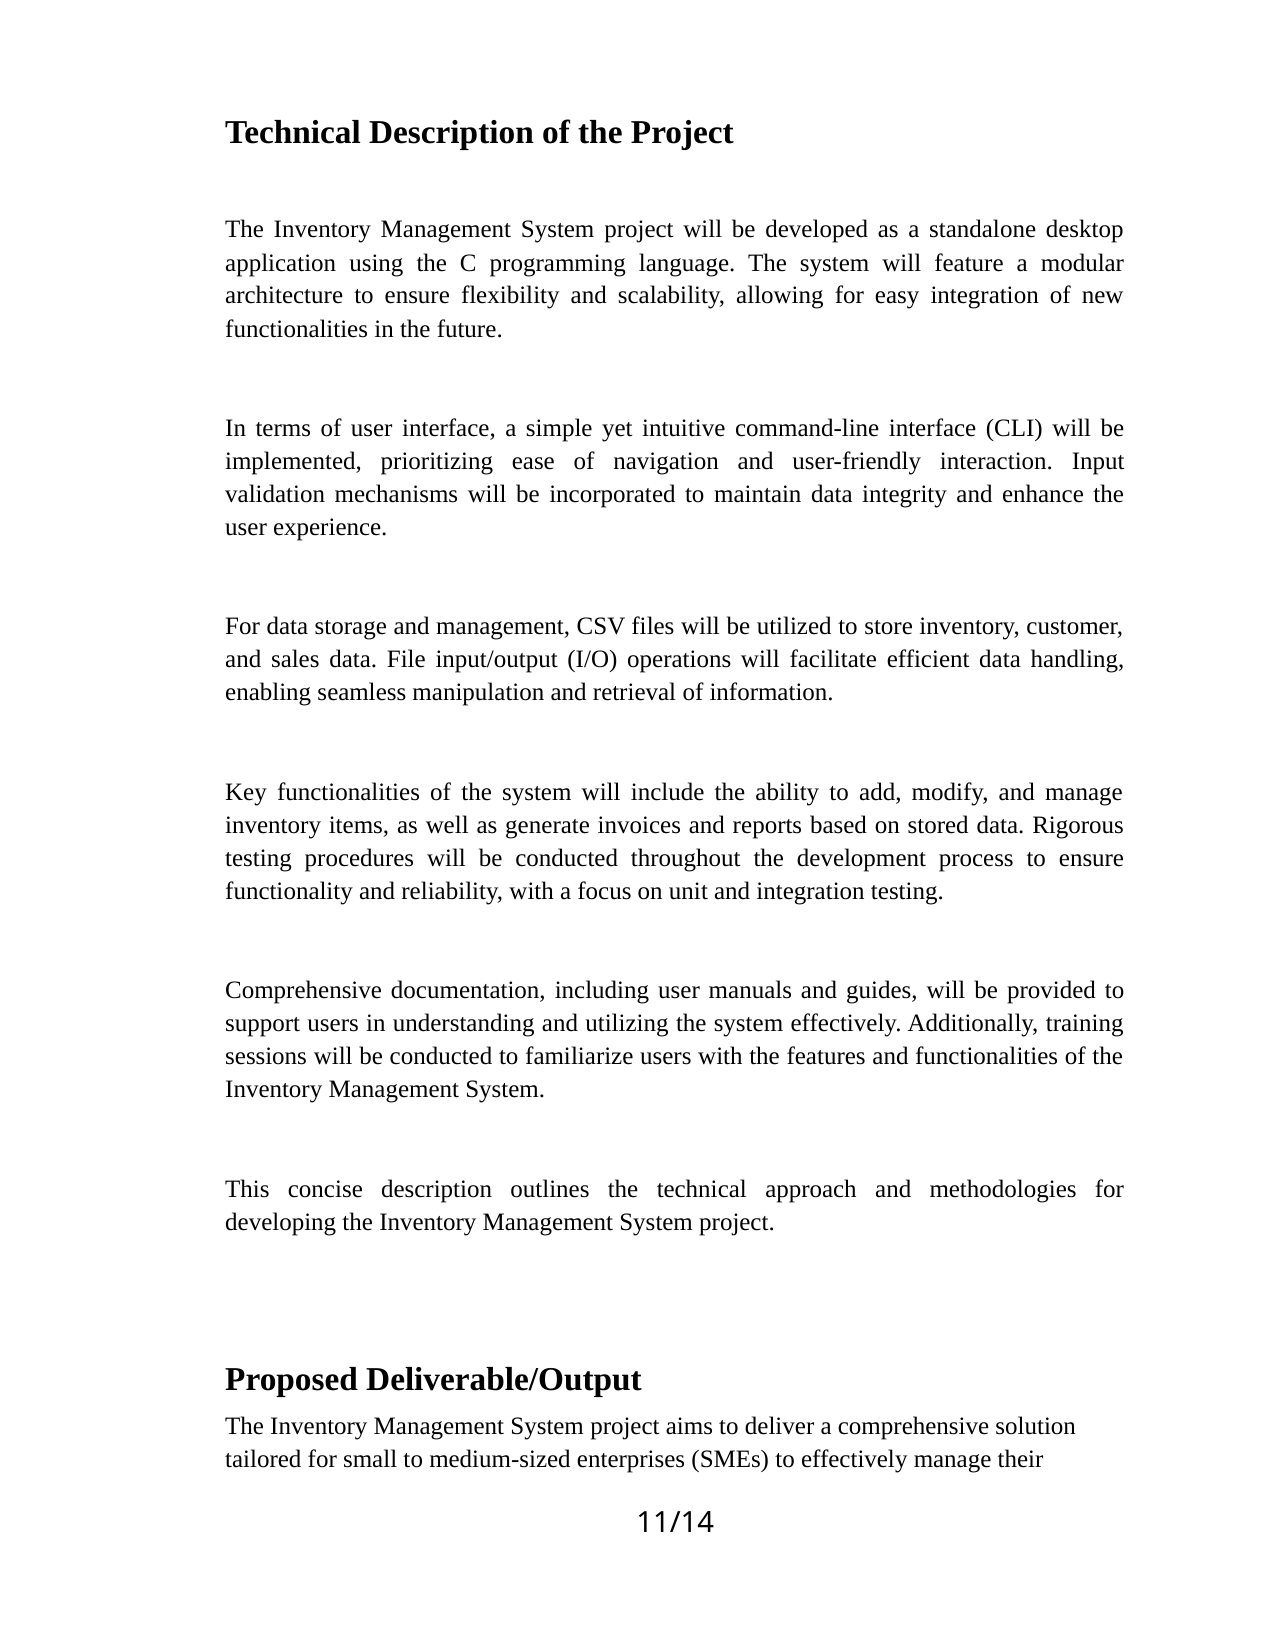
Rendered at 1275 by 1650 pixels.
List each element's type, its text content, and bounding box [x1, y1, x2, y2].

subtitle Technical Description of the Project [225, 112, 1125, 151]
subtitle Proposed Deliverable/Output [225, 1359, 1125, 1397]
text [225, 1411, 1125, 1473]
text Comprehensive documentation, including user manuals and guides, will be provided to support users in understanding and utilizing the system effectively. Additionally, training sessions will be conducted to familiarize users with the features and functionalities of the Inventory Management System. [225, 975, 1125, 1103]
text For data storage and management, CSV files will be utilized to store inventory, customer, and sales data. File input/output (I/O) operations will facilitate efficient data handling, enabling seamless manipulation and retrieval of information. [225, 611, 1125, 706]
text Key functionalities of the system will include the ability to add, modify, and manage inventory items, as well as generate invoices and reports based on stored data. Rigorous testing procedures will be conducted throughout the development process to ensure functionality and reliability, with a focus on unit and integration testing. [225, 777, 1125, 905]
text This concise description outlines the technical approach and methodologies for developing the Inventory Management System project. [225, 1174, 1125, 1236]
text The Inventory Management System project will be developed as a standalone desktop application using the C programming language. The system will feature a modular architecture to ensure flexibility and scalability, allowing for easy integration of new functionalities in the future. [225, 214, 1125, 342]
text In terms of user interface, a simple yet intuitive command-line interface (CLI) will be implemented, prioritizing ease of navigation and user-friendly interaction. Input validation mechanisms will be incorporated to maintain data integrity and enhance the user experience. [225, 413, 1125, 541]
